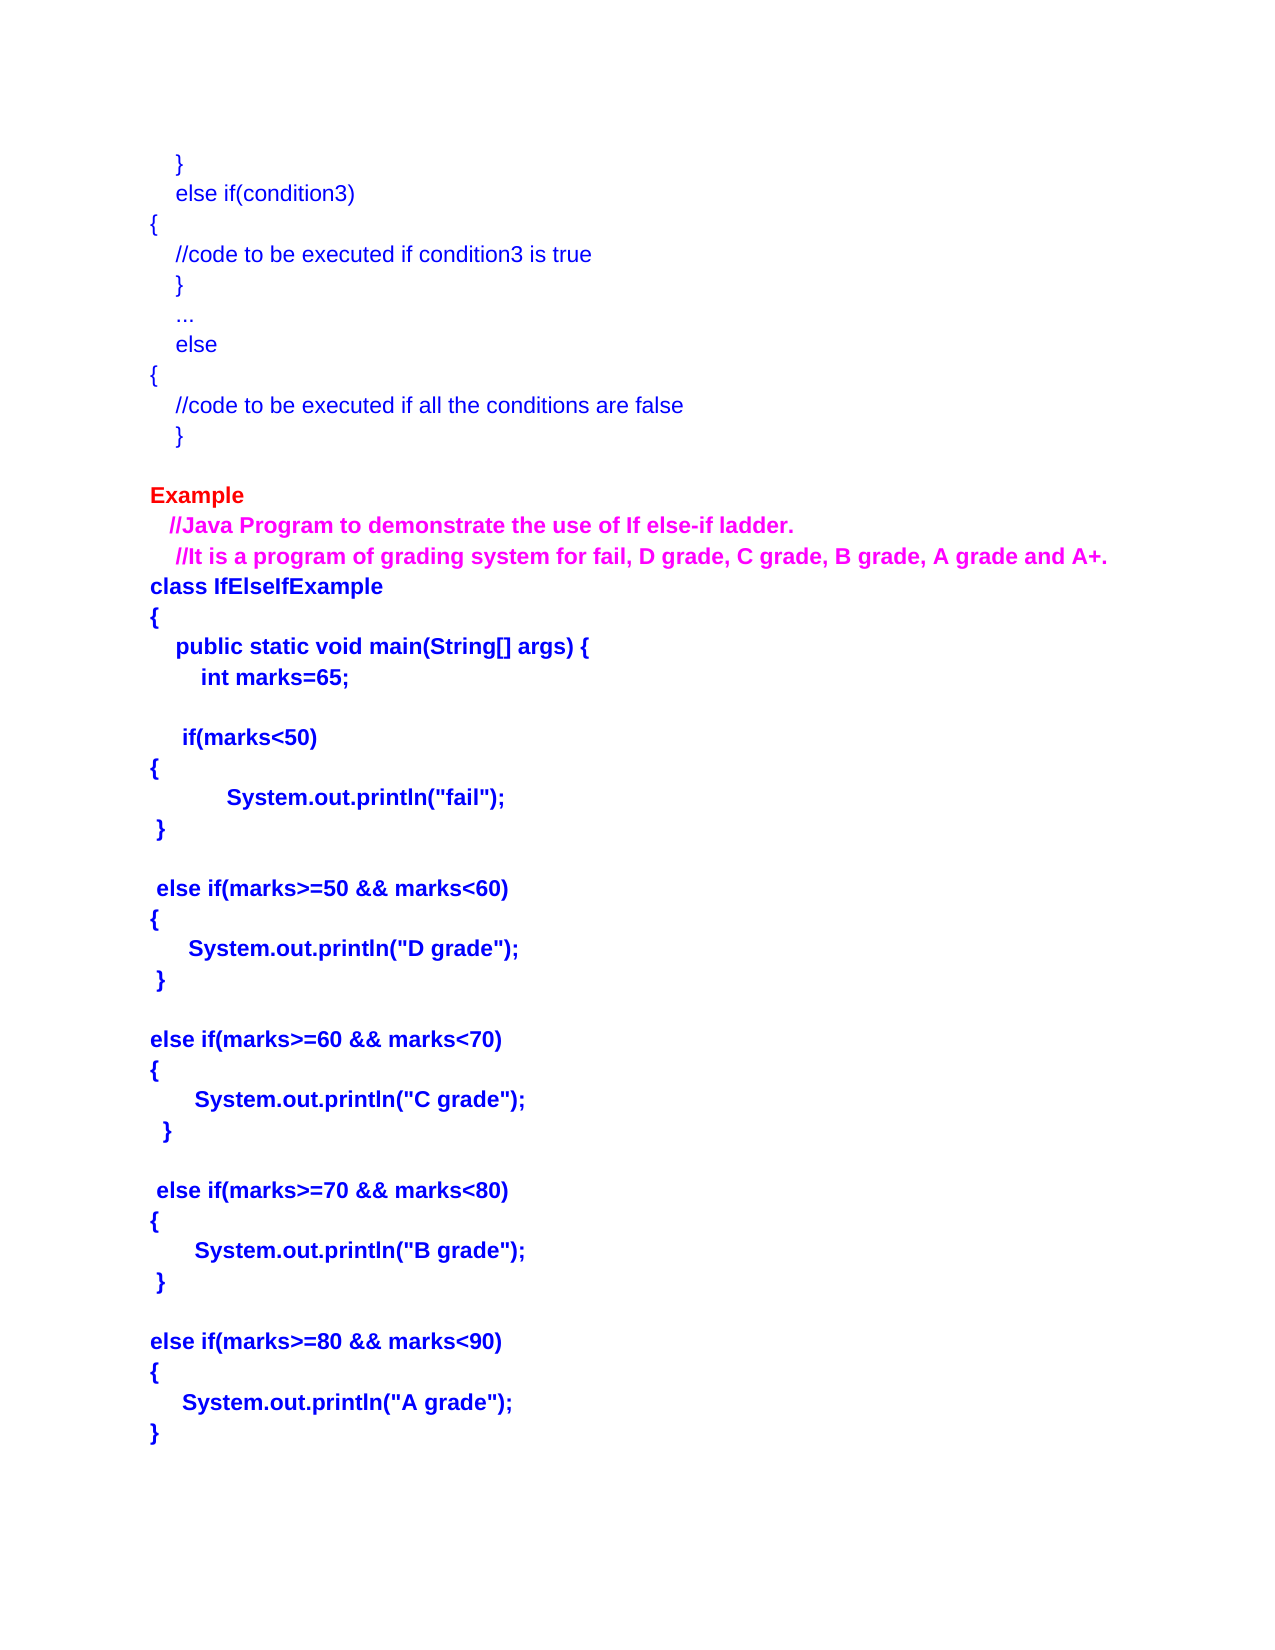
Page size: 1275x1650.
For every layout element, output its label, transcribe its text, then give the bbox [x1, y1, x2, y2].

text { [150, 1207, 1125, 1234]
text Example [150, 482, 1125, 509]
text { [150, 1056, 1125, 1083]
text //code to be executed if all the conditions are false [150, 392, 1125, 418]
text { [150, 1358, 1125, 1385]
text { [150, 210, 1125, 237]
text public static void main(String[] args) { [150, 633, 1125, 660]
text System.out.println("A grade"); [150, 1388, 1125, 1415]
text System.out.println("C grade"); [150, 1086, 1125, 1113]
text System.out.println("B grade"); [150, 1237, 1125, 1264]
text { [150, 905, 1125, 932]
text else [150, 331, 1125, 358]
text } [150, 1268, 1125, 1294]
text int marks=65; [150, 663, 1125, 690]
text if(marks<50) [150, 724, 1125, 750]
text } [150, 150, 1125, 176]
text { [150, 603, 1125, 629]
text else if(condition3) [150, 180, 1125, 207]
text else if(marks>=50 && marks<60) [150, 875, 1125, 901]
text else if(marks>=70 && marks<80) [150, 1177, 1125, 1203]
text //It is a program of grading system for fail, D grade, C grade, B grade, A grade and A+. [150, 543, 1125, 569]
text } [150, 1419, 1125, 1445]
text } [150, 966, 1125, 992]
text { [150, 361, 1125, 388]
text } [150, 271, 1125, 297]
text //Java Program to demonstrate the use of If else-if ladder. [150, 512, 1125, 539]
text System.out.println("D grade"); [150, 935, 1125, 962]
text } [150, 422, 1125, 448]
text { [150, 754, 1125, 781]
text else if(marks>=60 && marks<70) [150, 1026, 1125, 1052]
text } [150, 1117, 1125, 1143]
text //code to be executed if condition3 is true [150, 241, 1125, 267]
text ... [150, 301, 1125, 327]
text class IfElseIfExample [150, 573, 1125, 599]
text } [150, 814, 1125, 841]
text System.out.println("fail"); [150, 784, 1125, 811]
text else if(marks>=80 && marks<90) [150, 1328, 1125, 1354]
